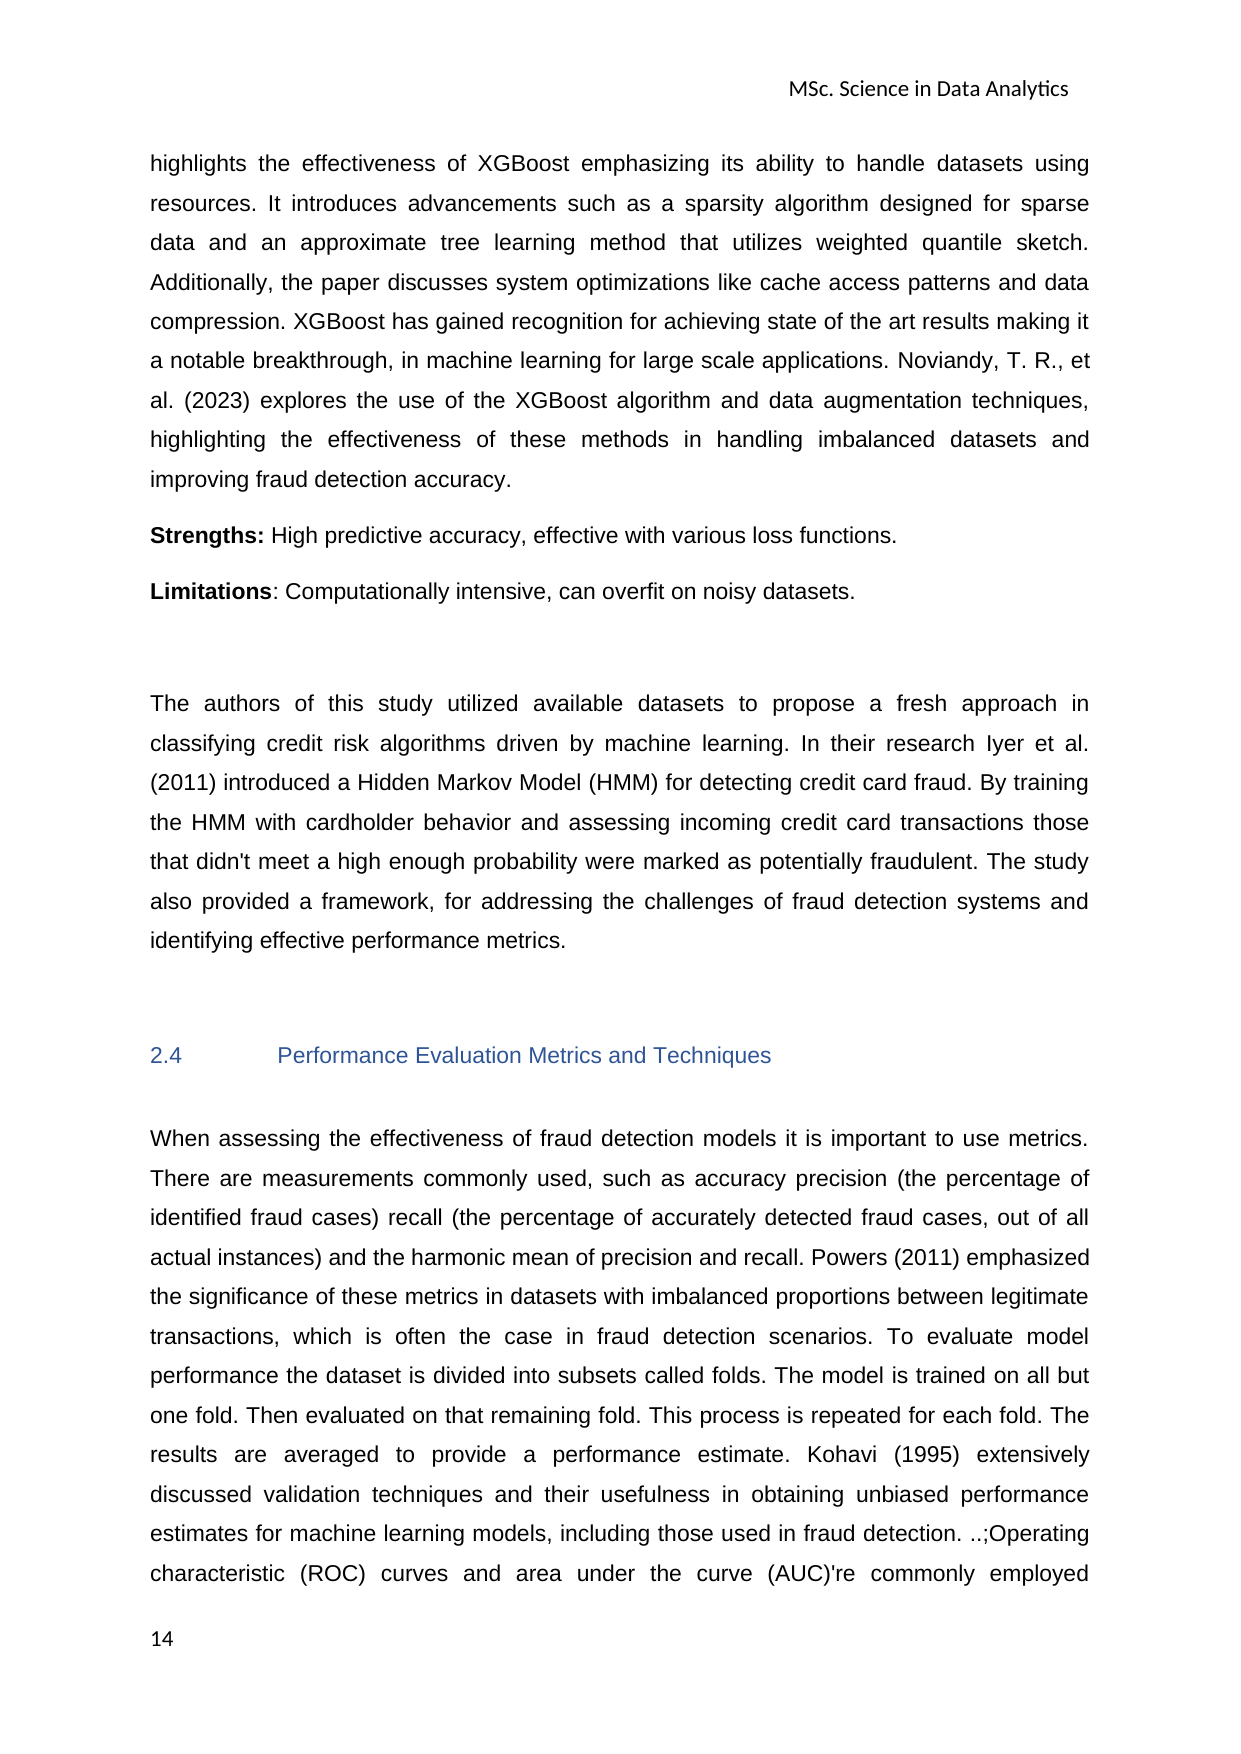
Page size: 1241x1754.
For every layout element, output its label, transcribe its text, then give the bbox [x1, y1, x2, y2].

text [150, 1125, 1090, 1586]
text Limitations: Computationally intensive, can overfit on noisy datasets. [150, 578, 1090, 604]
subtitle 2.4 Performance Evaluation Metrics and Techniques [150, 1042, 1090, 1068]
text The authors of this study utilized available datasets to propose a fresh approach in classifying credit risk algorithms driven by machine learning. In their research Iyer et al. (2011) introduced a Hidden Markov Model (HMM) for detecting credit card fraud. By training the HMM with cardholder behavior and assessing incoming credit card transactions those that didn't meet a high enough probability were marked as potentially fraudulent. The study also provided a framework, for addressing the challenges of fraud detection systems and identifying effective performance metrics. [150, 690, 1090, 954]
text Strengths: High predictive accuracy, effective with various loss functions. [150, 522, 1090, 548]
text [150, 150, 1090, 492]
